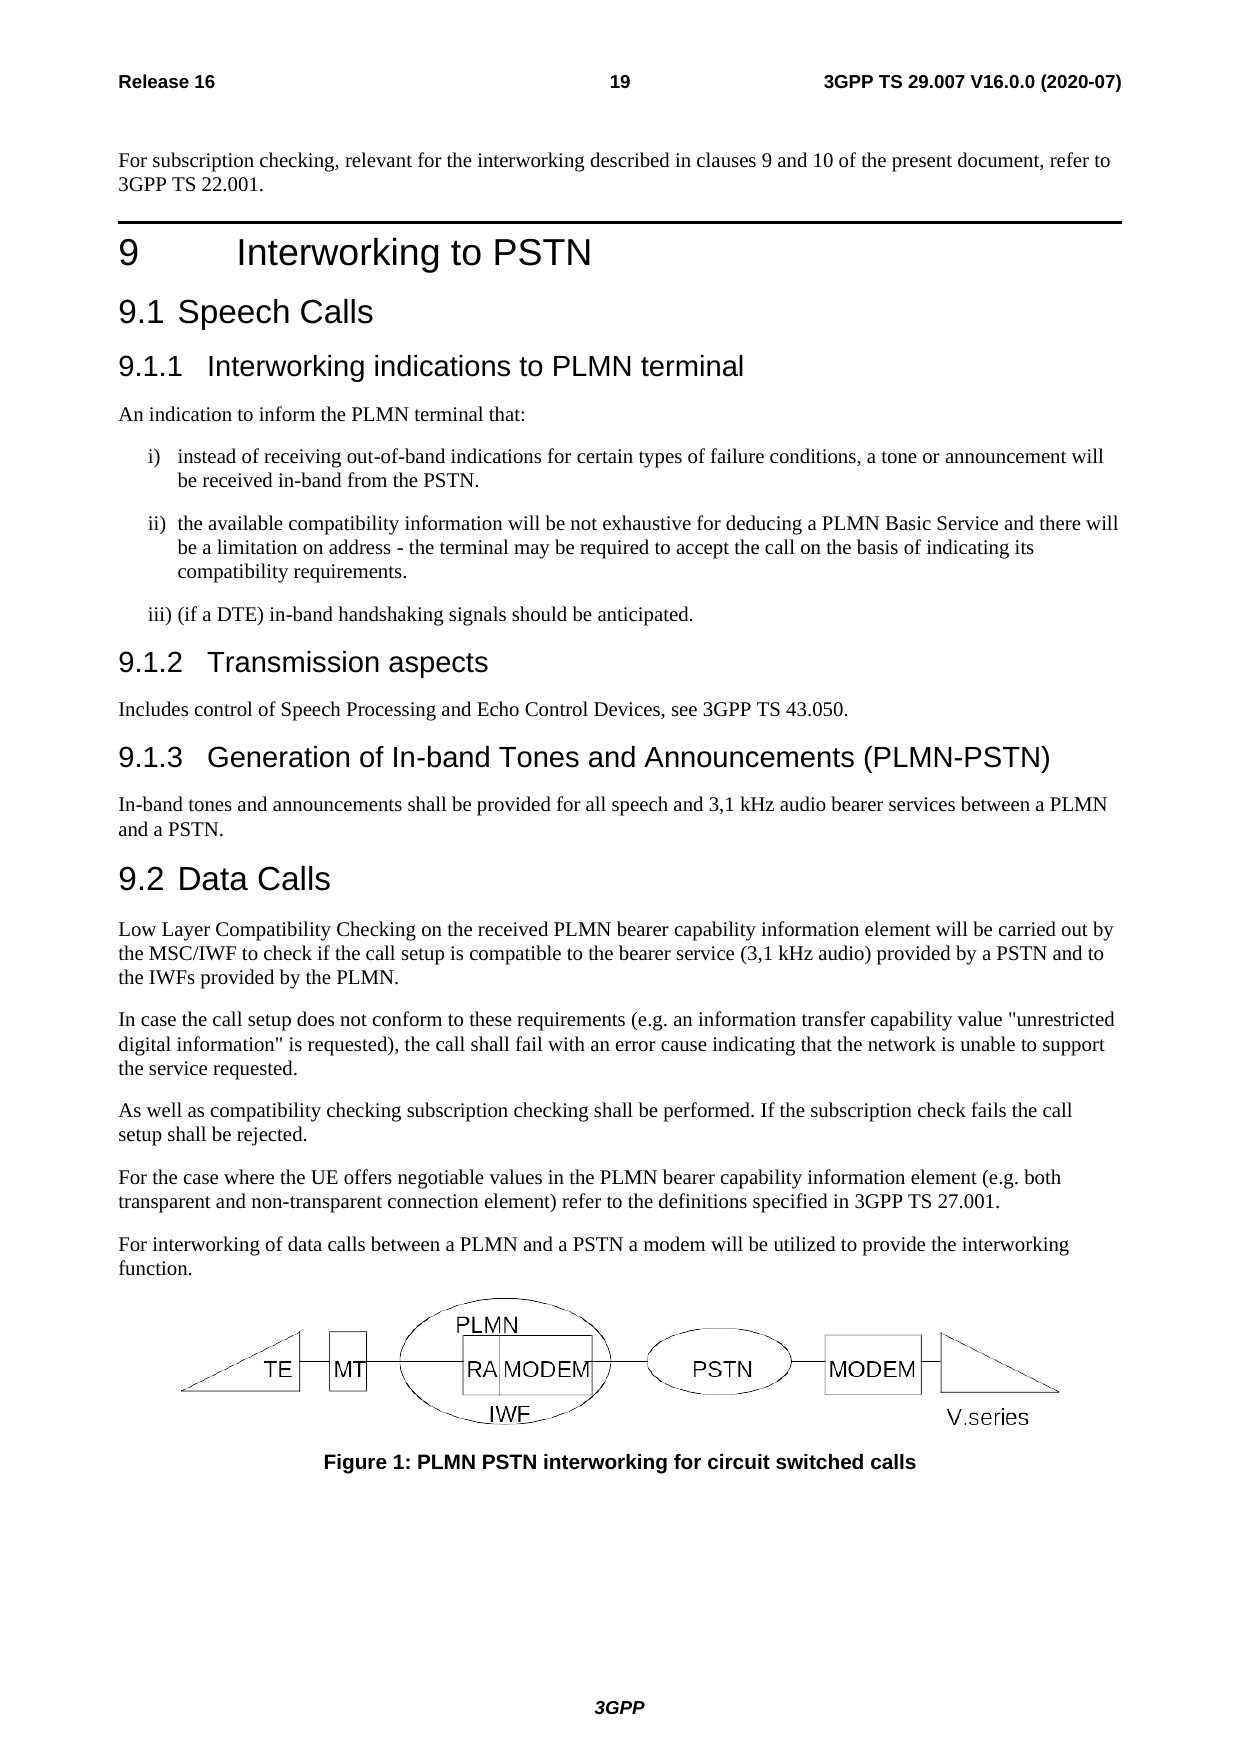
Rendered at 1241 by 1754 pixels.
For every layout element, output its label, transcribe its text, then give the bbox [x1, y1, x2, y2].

subtitle 9.2 Data Calls [118, 859, 1122, 898]
subtitle 9.1 Speech Calls [118, 292, 1122, 331]
text As well as compatibility checking subscription checking shall be performed. If the subscription check fails the call setup shall be rejected. [118, 1098, 1122, 1146]
text For interworking of data calls between a PLMN and a PSTN a modem will be utilized to provide the interworking function. [118, 1232, 1122, 1280]
text iii) (if a DTE) in-band handshaking signals should be anticipated. [148, 602, 1122, 626]
text i) instead of receiving out-of-band indications for certain types of failure conditions, a tone or announcement will be received in-band from the PSTN. [148, 444, 1122, 492]
text An indication to inform the PLMN terminal that: [118, 402, 1122, 426]
list Figure 1: PLMN PSTN interworking for circuit switched calls [118, 1450, 1122, 1474]
subtitle 9 Interworking to PSTN [118, 224, 1122, 273]
text Includes control of Speech Processing and Echo Control Devices, see 3GPP TS 43.050. [118, 697, 1122, 721]
text In case the call setup does not conform to these requirements (e.g. an information transfer capability value "unrestricted digital information" is requested), the call shall fail with an error cause indicating that the network is unable to support the service requested. [118, 1007, 1122, 1079]
subtitle 9.1.3 Generation of In-band Tones and Announcements (PLMN-PSTN) [118, 740, 1122, 774]
text For subscription checking, relevant for the interworking described in clauses 9 and 10 of the present document, refer to 3GPP TS 22.001. [118, 148, 1122, 196]
subtitle 9.1.1 Interworking indications to PLMN terminal [118, 349, 1122, 383]
text For the case where the UE offers negotiable values in the PLMN bearer capability information element (e.g. both transparent and non-transparent connection element) refer to the definitions specified in 3GPP TS 27.001. [118, 1165, 1122, 1213]
text Low Layer Compatibility Checking on the received PLMN bearer capability information element will be carried out by the MSC/IWF to check if the call setup is compatible to the bearer service (3,1 kHz audio) provided by a PSTN and to the IWFs provided by the PLMN. [118, 916, 1122, 989]
text In-band tones and announcements shall be provided for all speech and 3,1 kHz audio bearer services between a PLMN and a PSTN. [118, 792, 1122, 841]
subtitle 9.1.2 Transmission aspects [118, 645, 1122, 678]
text ii) the available compatibility information will be not exhaustive for deducing a PLMN Basic Service and there will be a limitation on address - the terminal may be required to accept the call on the basis of indicating its compatibility requirements. [148, 511, 1122, 583]
